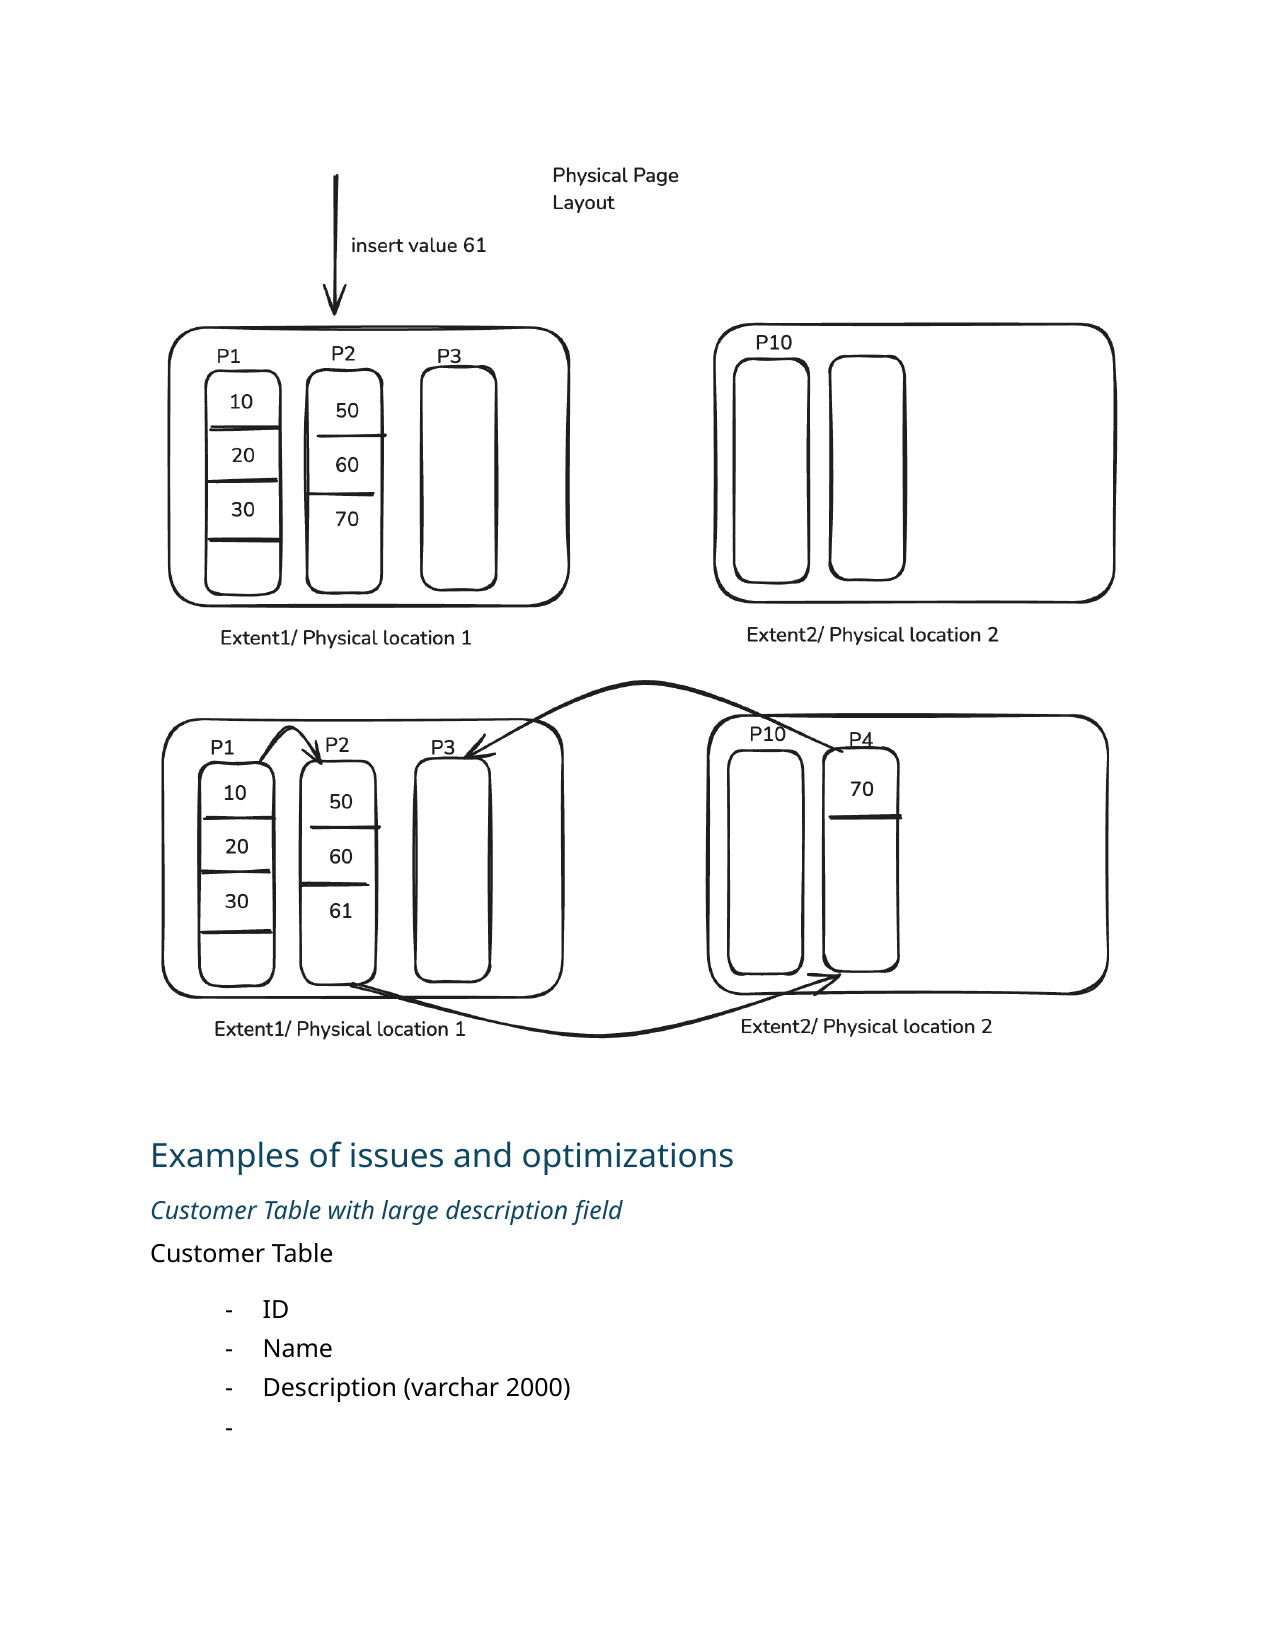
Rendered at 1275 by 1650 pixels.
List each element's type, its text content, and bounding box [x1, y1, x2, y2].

text Customer Table [150, 1236, 1125, 1270]
picture [150, 150, 1125, 1055]
list Description (varchar 2000) [225, 1370, 1125, 1404]
subtitle Examples of issues and optimizations [150, 1132, 1125, 1177]
list ID [225, 1292, 1125, 1326]
subtitle Customer Table with large description field [150, 1193, 1125, 1227]
list Name [225, 1331, 1125, 1365]
